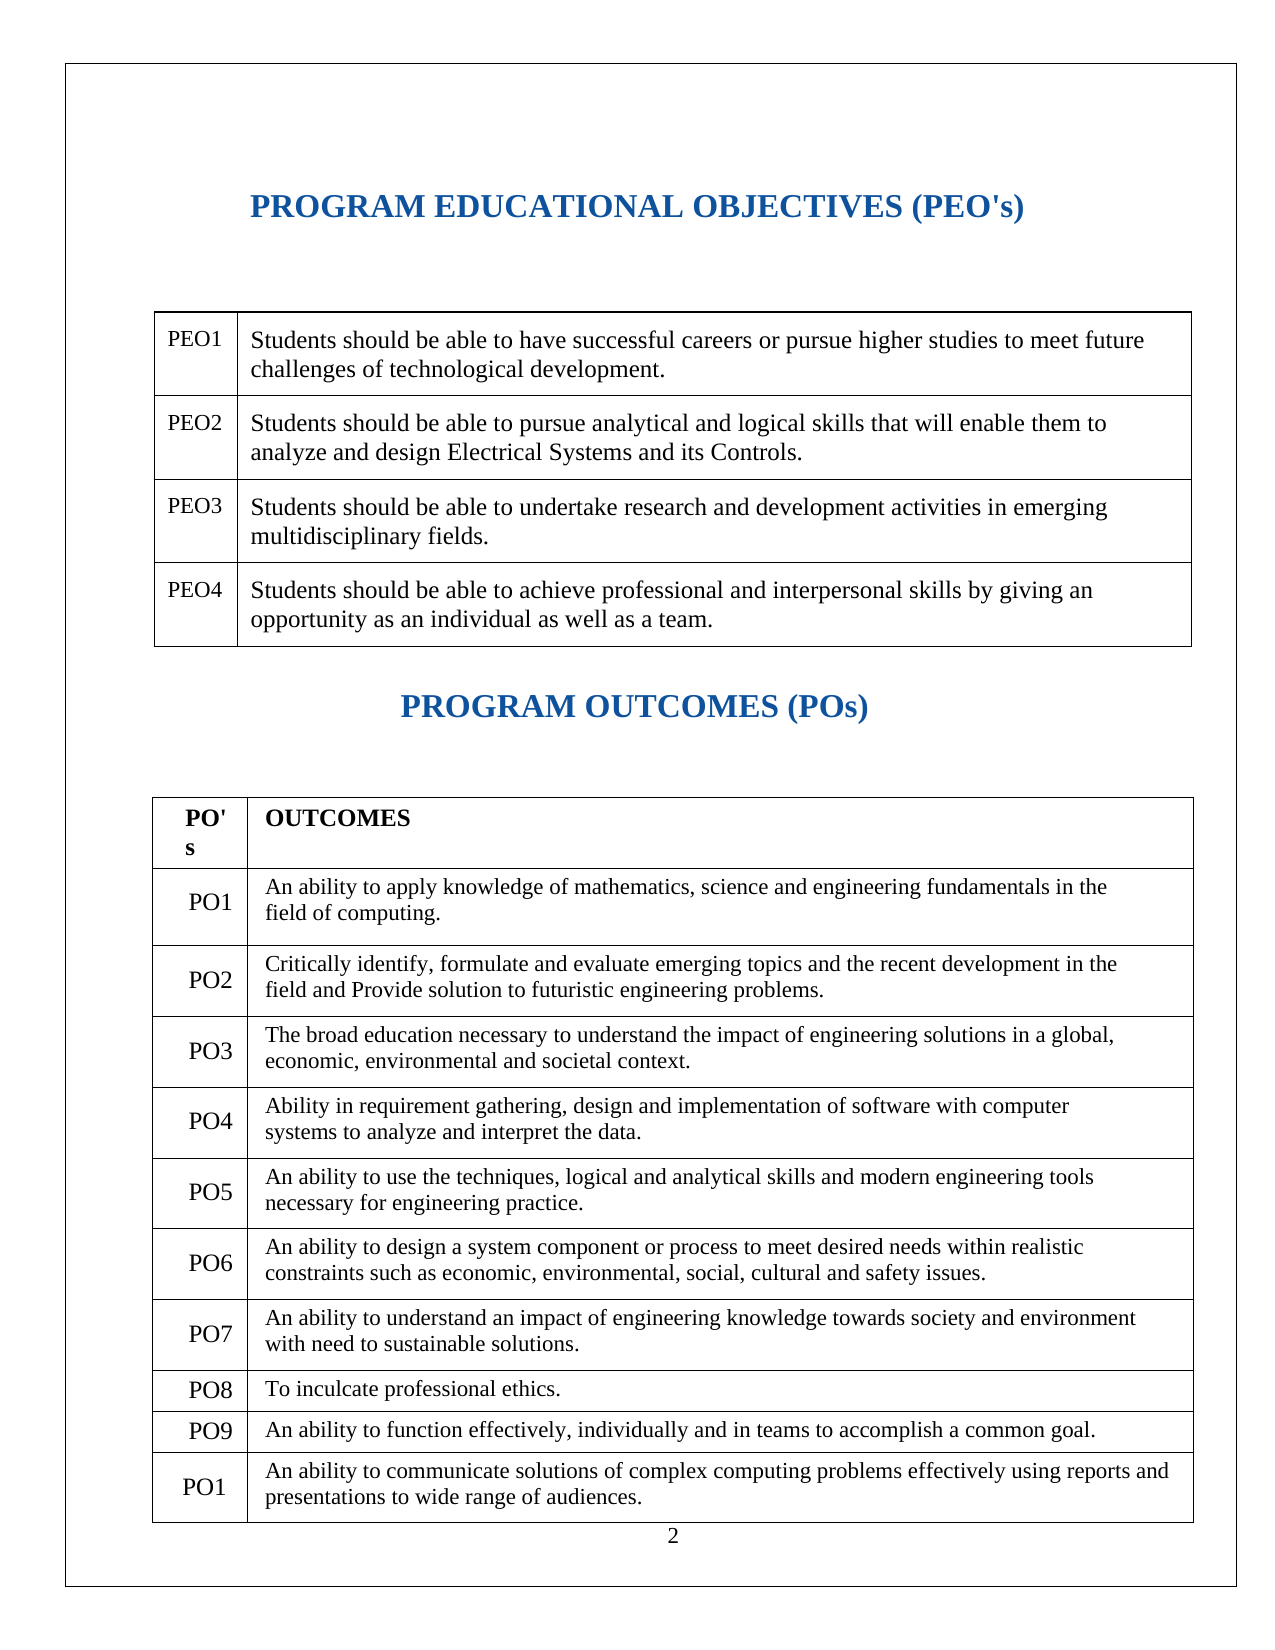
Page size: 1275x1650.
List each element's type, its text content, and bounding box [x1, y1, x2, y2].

table_cell Students should be able to undertake research and development activities in emerging multidisciplinary fields. [238, 480, 1191, 562]
table_cell Students should be able to pursue analytical and logical skills that will enable them to analyze and design Electrical Systems and its Controls. [238, 396, 1191, 478]
table_cell PEO3 [155, 480, 237, 562]
table_cell PO6 [153, 1229, 247, 1299]
table_cell Critically identify, formulate and evaluate emerging topics and the recent development in the field and Provide solution to futuristic engineering problems. [248, 946, 1193, 1016]
table_cell PO2 [153, 946, 247, 1016]
table_cell PO5 [153, 1159, 247, 1228]
table_cell PO3 [153, 1017, 247, 1087]
table_cell PEO2 [155, 396, 237, 478]
table_header PO's [153, 798, 247, 868]
table_header Students should be able to have successful careers or pursue higher studies to meet future challenges of technological development. [238, 313, 1191, 395]
subtitle PROGRAM OUTCOMES (POs) [108, 687, 1161, 725]
table_cell Ability in requirement gathering, design and implementation of software with computer systems to analyze and interpret the data. [248, 1088, 1193, 1157]
subtitle PROGRAM EDUCATIONAL OBJECTIVES (PEO's) [108, 186, 1166, 224]
table_cell An ability to understand an impact of engineering knowledge towards society and environment with need to sustainable solutions. [248, 1300, 1193, 1370]
table_cell The broad education necessary to understand the impact of engineering solutions in a global, economic, environmental and societal context. [248, 1017, 1193, 1087]
table_cell An ability to design a system component or process to meet desired needs within realistic constraints such as economic, environmental, social, cultural and safety issues. [248, 1229, 1193, 1299]
table_cell PO10 [153, 1453, 247, 1522]
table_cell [248, 1453, 1193, 1522]
table_cell PO8 [153, 1371, 247, 1411]
table_cell An ability to apply knowledge of mathematics, science and engineering fundamentals in the field of computing. [248, 869, 1193, 945]
table_cell PEO4 [155, 563, 237, 646]
table_cell An ability to function effectively, individually and in teams to accomplish a common goal. [248, 1412, 1193, 1452]
table_cell To inculcate professional ethics. [248, 1371, 1193, 1411]
table_cell An ability to use the techniques, logical and analytical skills and modern engineering tools necessary for engineering practice. [248, 1159, 1193, 1228]
table_cell PO9 [153, 1412, 247, 1452]
table_cell PO1 [153, 869, 247, 945]
table_cell PO4 [153, 1088, 247, 1157]
table_header OUTCOMES [248, 798, 1193, 868]
table_header PEO1 [155, 313, 237, 395]
table_cell Students should be able to achieve professional and interpersonal skills by giving an opportunity as an individual as well as a team. [238, 563, 1191, 646]
table_cell PO7 [153, 1300, 247, 1370]
